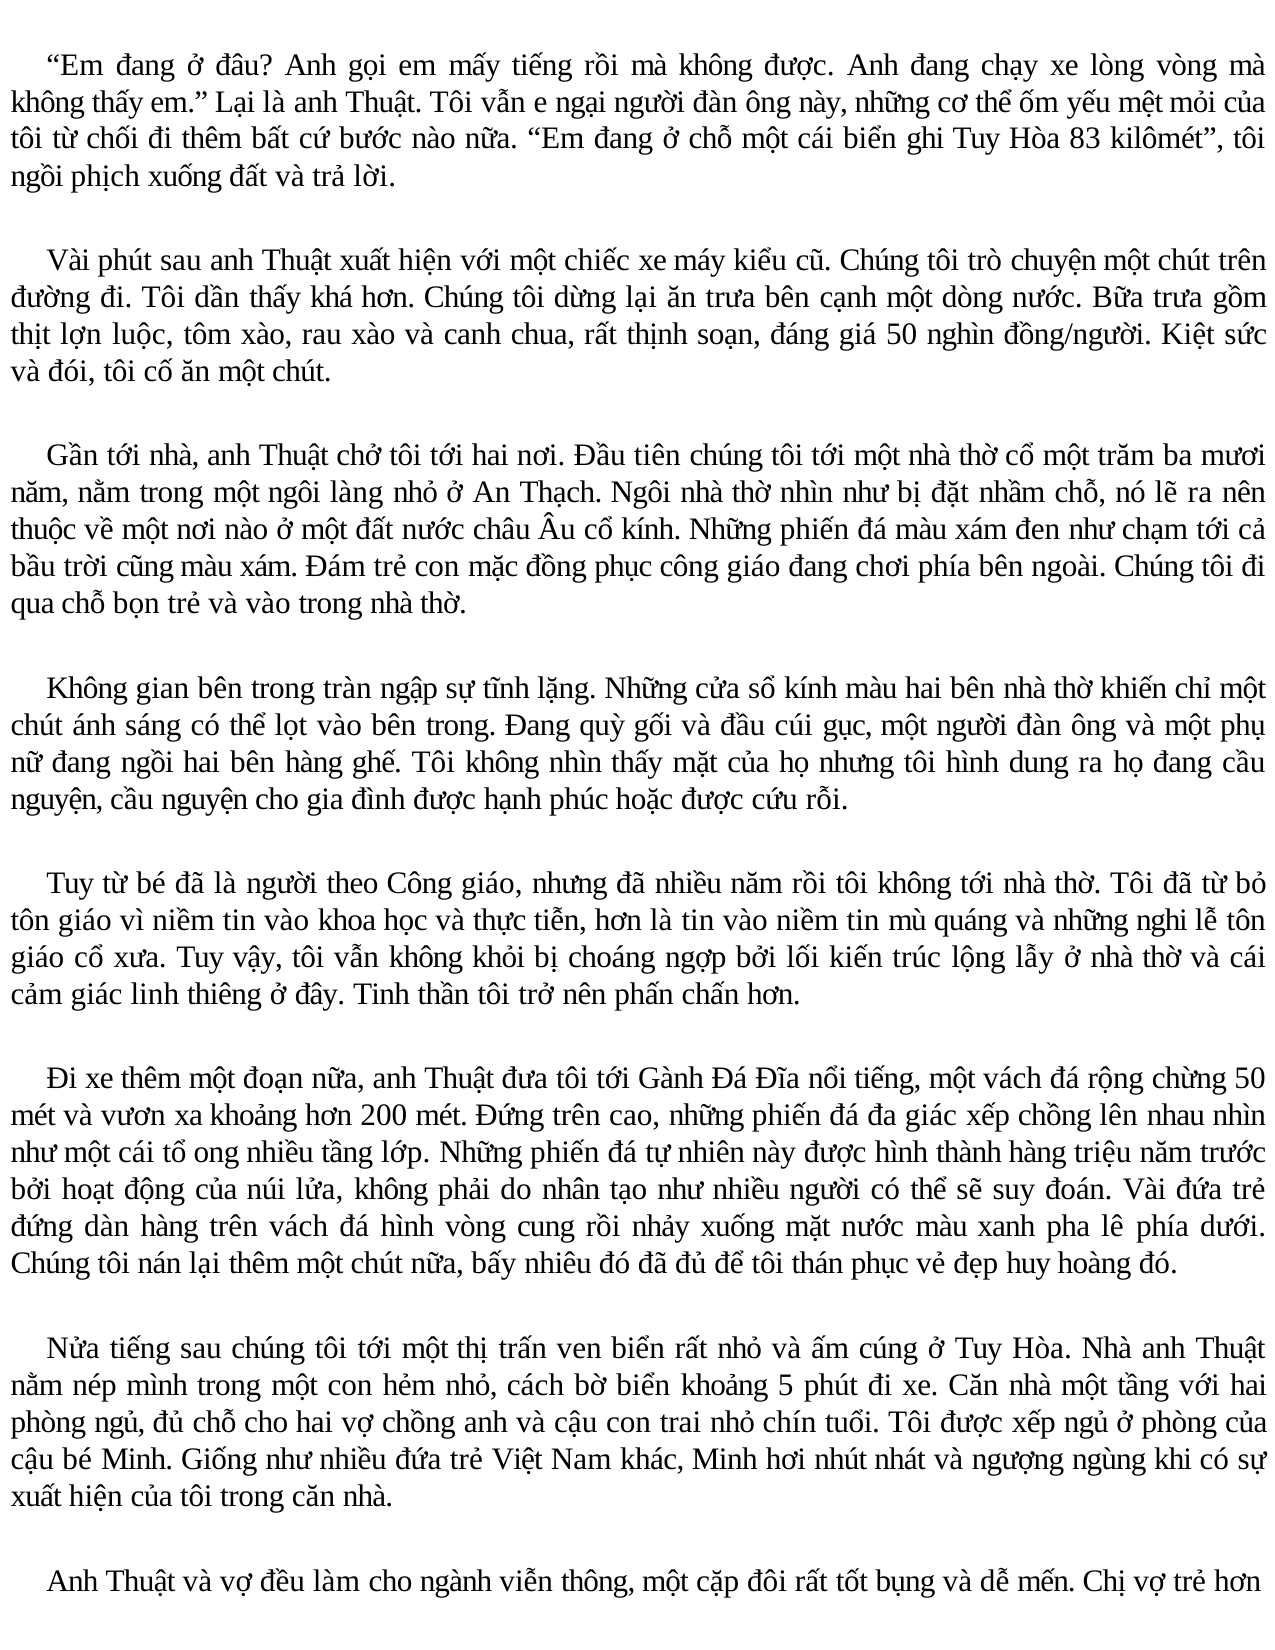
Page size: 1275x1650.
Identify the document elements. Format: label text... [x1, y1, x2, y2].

text Vài phút sau anh Thuật xuất hiện với một chiếc xe máy kiểu cũ. Chúng tôi trò chuyện một chút trên đường đi. Tôi dần thấy khá hơn. Chúng tôi dừng lại ăn trưa bên cạnh một dòng nước. Bữa trưa gồm thịt lợn luộc, tôm xào, rau xào và canh chua, rất thịnh soạn, đáng giá 50 nghìn đồng/người. Kiệt sức và đói, tôi cố ăn một chút. [10, 241, 1267, 388]
text Nửa tiếng sau chúng tôi tới một thị trấn ven biển rất nhỏ và ấm cúng ở Tuy Hòa. Nhà anh Thuật nằm nép mình trong một con hẻm nhỏ, cách bờ biển khoảng 5 phút đi xe. Căn nhà một tầng với hai phòng ngủ, đủ chỗ cho hai vợ chồng anh và cậu con trai nhỏ chín tuổi. Tôi được xếp ngủ ở phòng của cậu bé Minh. Giống như nhiều đứa trẻ Việt Nam khác, Minh hơi nhút nhát và ngượng ngùng khi có sự xuất hiện của tôi trong căn nhà. [10, 1329, 1267, 1513]
text Đi xe thêm một đoạn nữa, anh Thuật đưa tôi tới Gành Đá Đĩa nổi tiếng, một vách đá rộng chừng 50 mét và vươn xa khoảng hơn 200 mét. Đứng trên cao, những phiến đá đa giác xếp chồng lên nhau nhìn như một cái tổ ong nhiều tầng lớp. Những phiến đá tự nhiên này được hình thành hàng triệu năm trước bởi hoạt động của núi lửa, không phải do nhân tạo như nhiều người có thể sẽ suy đoán. Vài đứa trẻ đứng dàn hàng trên vách đá hình vòng cung rồi nhảy xuống mặt nước màu xanh pha lê phía dưới. Chúng tôi nán lại thêm một chút nữa, bấy nhiêu đó đã đủ để tôi thán phục vẻ đẹp huy hoàng đó. [10, 1060, 1266, 1281]
text Tuy từ bé đã là người theo Công giáo, nhưng đã nhiều năm rồi tôi không tới nhà thờ. Tôi đã từ bỏ tôn giáo vì niềm tin vào khoa học và thực tiễn, hơn là tin vào niềm tin mù quáng và những nghi lễ tôn giáo cổ xưa. Tuy vậy, tôi vẫn không khỏi bị choáng ngợp bởi lối kiến trúc lộng lẫy ở nhà thờ và cái cảm giác linh thiêng ở đây. Tinh thần tôi trở nên phấn chấn hơn. [10, 864, 1266, 1011]
text Không gian bên trong tràn ngập sự tĩnh lặng. Những cửa sổ kính màu hai bên nhà thờ khiến chỉ một chút ánh sáng có thể lọt vào bên trong. Đang quỳ gối và đầu cúi gục, một người đàn ông và một phụ nữ đang ngồi hai bên hàng ghế. Tôi không nhìn thấy mặt của họ nhưng tôi hình dung ra họ đang cầu nguyện, cầu nguyện cho gia đình được hạnh phúc hoặc được cứu rỗi. [10, 669, 1266, 816]
text “Em đang ở đâu? Anh gọi em mấy tiếng rồi mà không được. Anh đang chạy xe lòng vòng mà không thấy em.” Lại là anh Thuật. Tôi vẫn e ngại người đàn ông này, những cơ thể ốm yếu mệt mỏi của tôi từ chối đi thêm bất cứ bước nào nữa. “Em đang ở chỗ một cái biển ghi Tuy Hòa 83 kilômét”, tôi ngồi phịch xuống đất và trả lời. [10, 46, 1266, 193]
text Anh Thuật và vợ đều làm cho ngành viễn thông, một cặp đôi rất tốt bụng và dễ mến. Chị vợ trẻ hơn [46, 1562, 1275, 1598]
text Gần tới nhà, anh Thuật chở tôi tới hai nơi. Đầu tiên chúng tôi tới một nhà thờ cổ một trăm ba mươi năm, nằm trong một ngôi làng nhỏ ở An Thạch. Ngôi nhà thờ nhìn như bị đặt nhầm chỗ, nó lẽ ra nên thuộc về một nơi nào ở một đất nước châu Âu cổ kính. Những phiến đá màu xám đen như chạm tới cả bầu trời cũng màu xám. Đám trẻ con mặc đồng phục công giáo đang chơi phía bên ngoài. Chúng tôi đi qua chỗ bọn trẻ và vào trong nhà thờ. [10, 437, 1266, 620]
